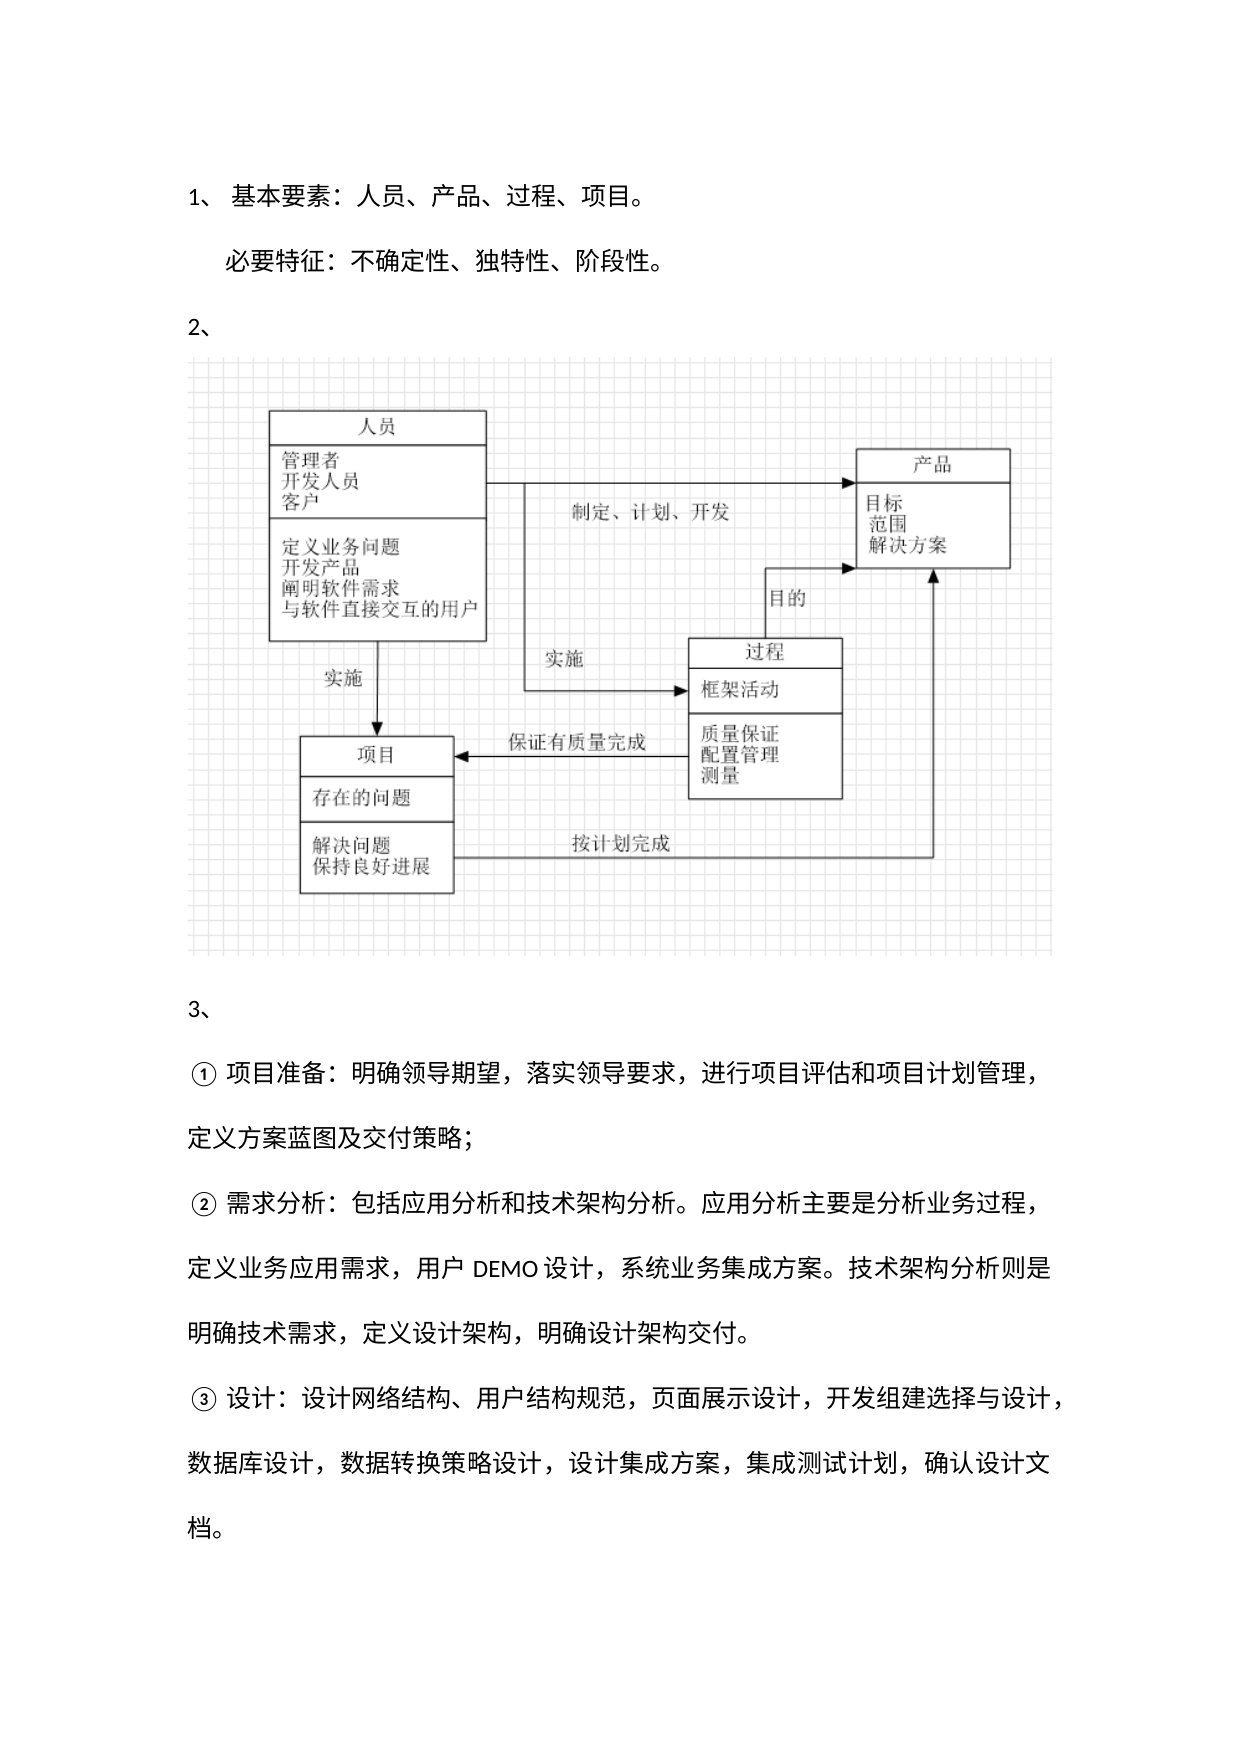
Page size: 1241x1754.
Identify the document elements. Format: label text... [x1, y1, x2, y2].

list 必要特征：不确定性、独特性、阶段性。 [225, 227, 1053, 292]
text ①项目准备：明确领导期望，落实领导要求，进行项目评估和项目计划管理，定义方案蓝图及交付策略； [187, 1039, 1053, 1169]
text 3、 [187, 974, 1053, 1039]
text ②需求分析：包括应用分析和技术架构分析。应用分析主要是分析业务过程，定义业务应用需求，用户DEMO设计，系统业务集成方案。技术架构分析则是明确技术需求，定义设计架构，明确设计架构交付。 [187, 1169, 1053, 1364]
picture [187, 357, 1053, 956]
text ③设计：设计网络结构、用户结构规范，页面展示设计，开发组建选择与设计，数据库设计，数据转换策略设计，设计集成方案，集成测试计划，确认设计文档。 [187, 1364, 1053, 1559]
text 2、 [187, 292, 1053, 357]
list 基本要素：人员、产品、过程、项目。 [187, 162, 1053, 227]
